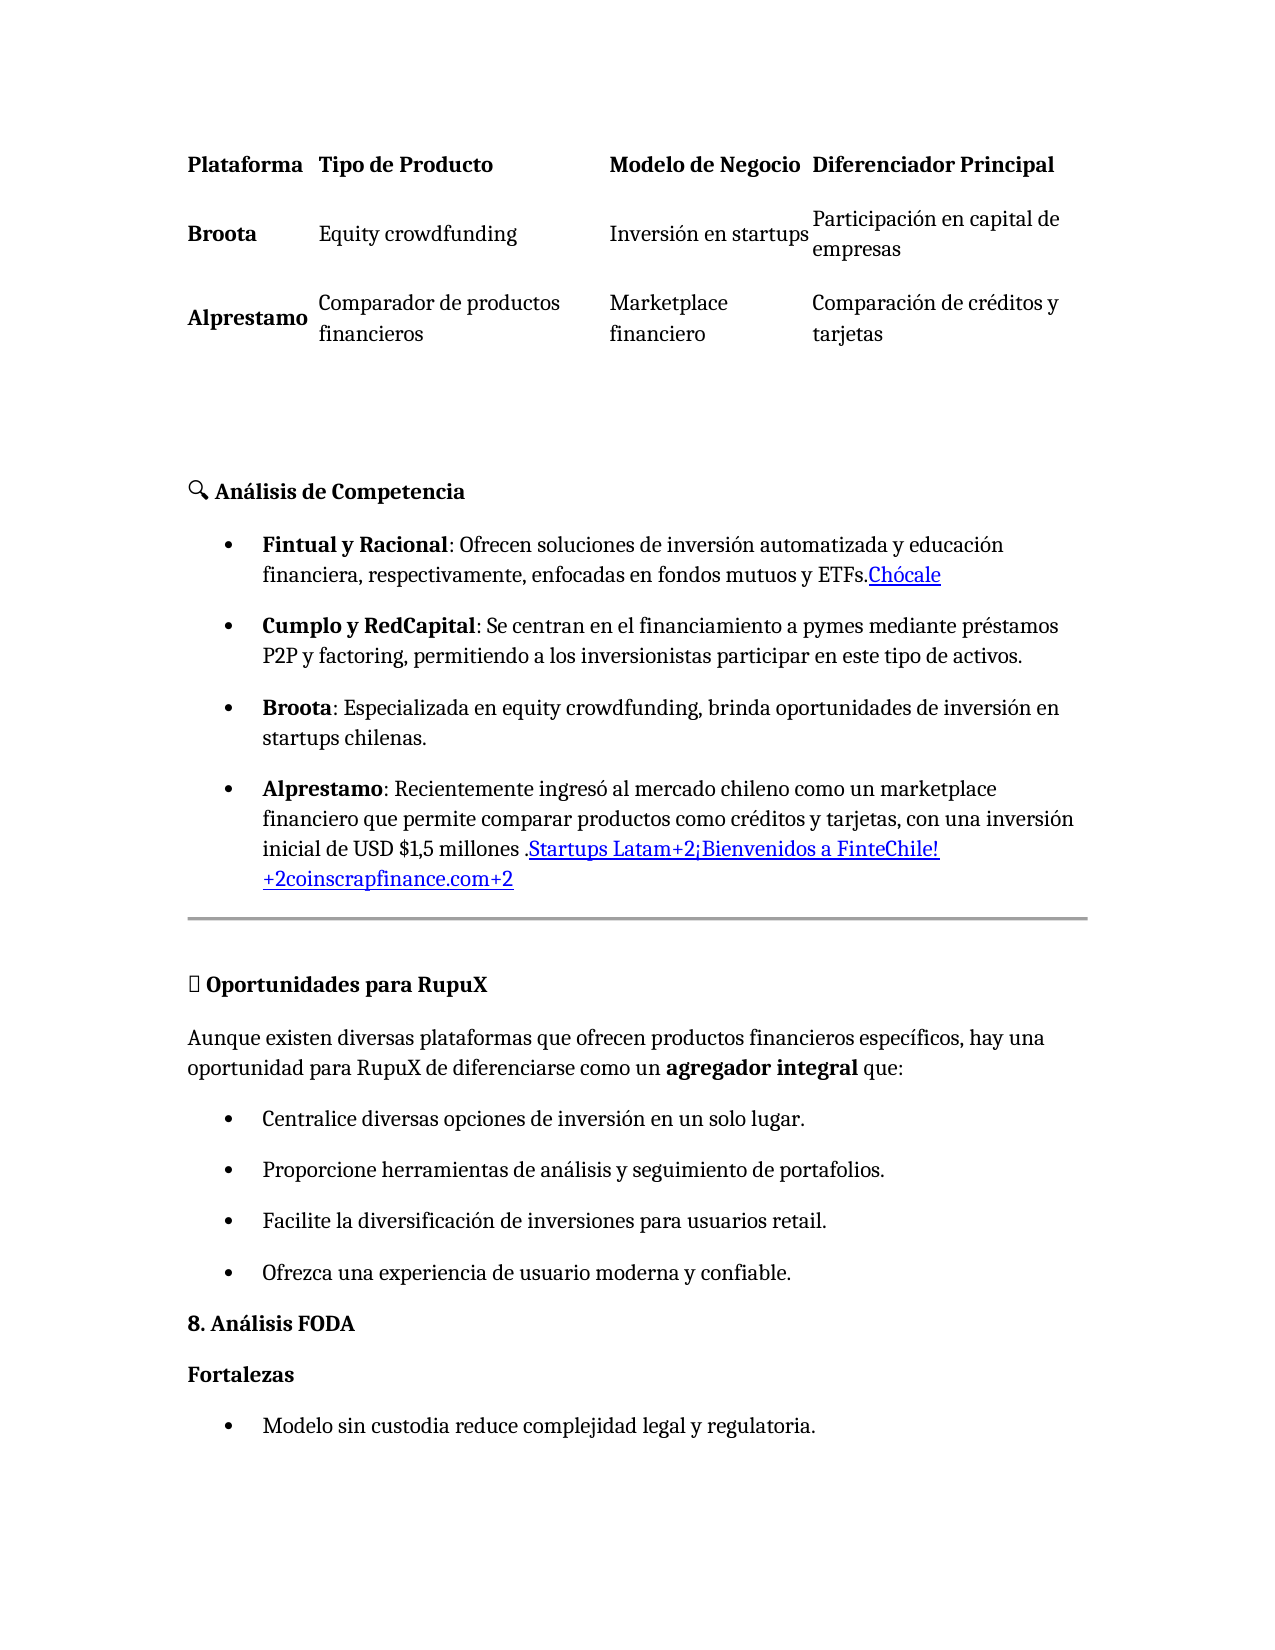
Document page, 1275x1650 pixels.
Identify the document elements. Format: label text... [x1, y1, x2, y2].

table_cell Inversión en startups [608, 204, 811, 288]
text 🔍 Análisis de Competencia [187, 475, 1087, 506]
table_cell Participación en capital de empresas [811, 204, 1095, 288]
text Fortalezas [187, 1361, 1087, 1388]
list Facilite la diversificación de inversiones para usuarios retail.​ [225, 1208, 1087, 1235]
list Modelo sin custodia reduce complejidad legal y regulatoria. [225, 1412, 1087, 1439]
table_header Plataforma [186, 150, 317, 204]
list Centralice diversas opciones de inversión en un solo lugar.​ [225, 1106, 1087, 1133]
text 🧩 Oportunidades para RupuX [187, 968, 1087, 999]
list Ofrezca una experiencia de usuario moderna y confiable. [225, 1259, 1087, 1286]
text Aunque existen diversas plataformas que ofrecen productos financieros específicos, hay una oportunidad para RupuX de diferenciarse como un agregador integral que:​ [187, 1025, 1087, 1082]
table_header Modelo de Negocio [608, 150, 811, 204]
table_cell Alprestamo [186, 289, 317, 373]
table_cell Equity crowdfunding [317, 204, 608, 288]
list Fintual y Racional: Ofrecen soluciones de inversión automatizada y educación financiera, respectivamente, enfocadas en fondos mutuos y ETFs.​Chócale [225, 532, 1087, 588]
table_header Tipo de Producto [317, 150, 608, 204]
table_cell Comparación de créditos y tarjetas [811, 289, 1095, 373]
list Broota: Especializada en equity crowdfunding, brinda oportunidades de inversión en startups chilenas.​ [225, 694, 1087, 751]
table_cell Comparador de productos financieros [317, 289, 608, 373]
list Proporcione herramientas de análisis y seguimiento de portafolios.​ [225, 1157, 1087, 1184]
table_header Diferenciador Principal [811, 150, 1095, 204]
list Cumplo y RedCapital: Se centran en el financiamiento a pymes mediante préstamos P2P y factoring, permitiendo a los inversionistas participar en este tipo de activos.​ [225, 613, 1087, 669]
text 8. Análisis FODA [187, 1310, 1087, 1337]
table_cell Marketplace financiero [608, 289, 811, 373]
list Alprestamo: Recientemente ingresó al mercado chileno como un marketplace financiero que permite comparar productos como créditos y tarjetas, con una inversión inicial de USD $1,5 millones .​Startups Latam+2¡Bienvenidos a FinteChile!+2coinscrapfinance.com+2 [225, 776, 1087, 892]
table_cell Broota [186, 204, 317, 288]
